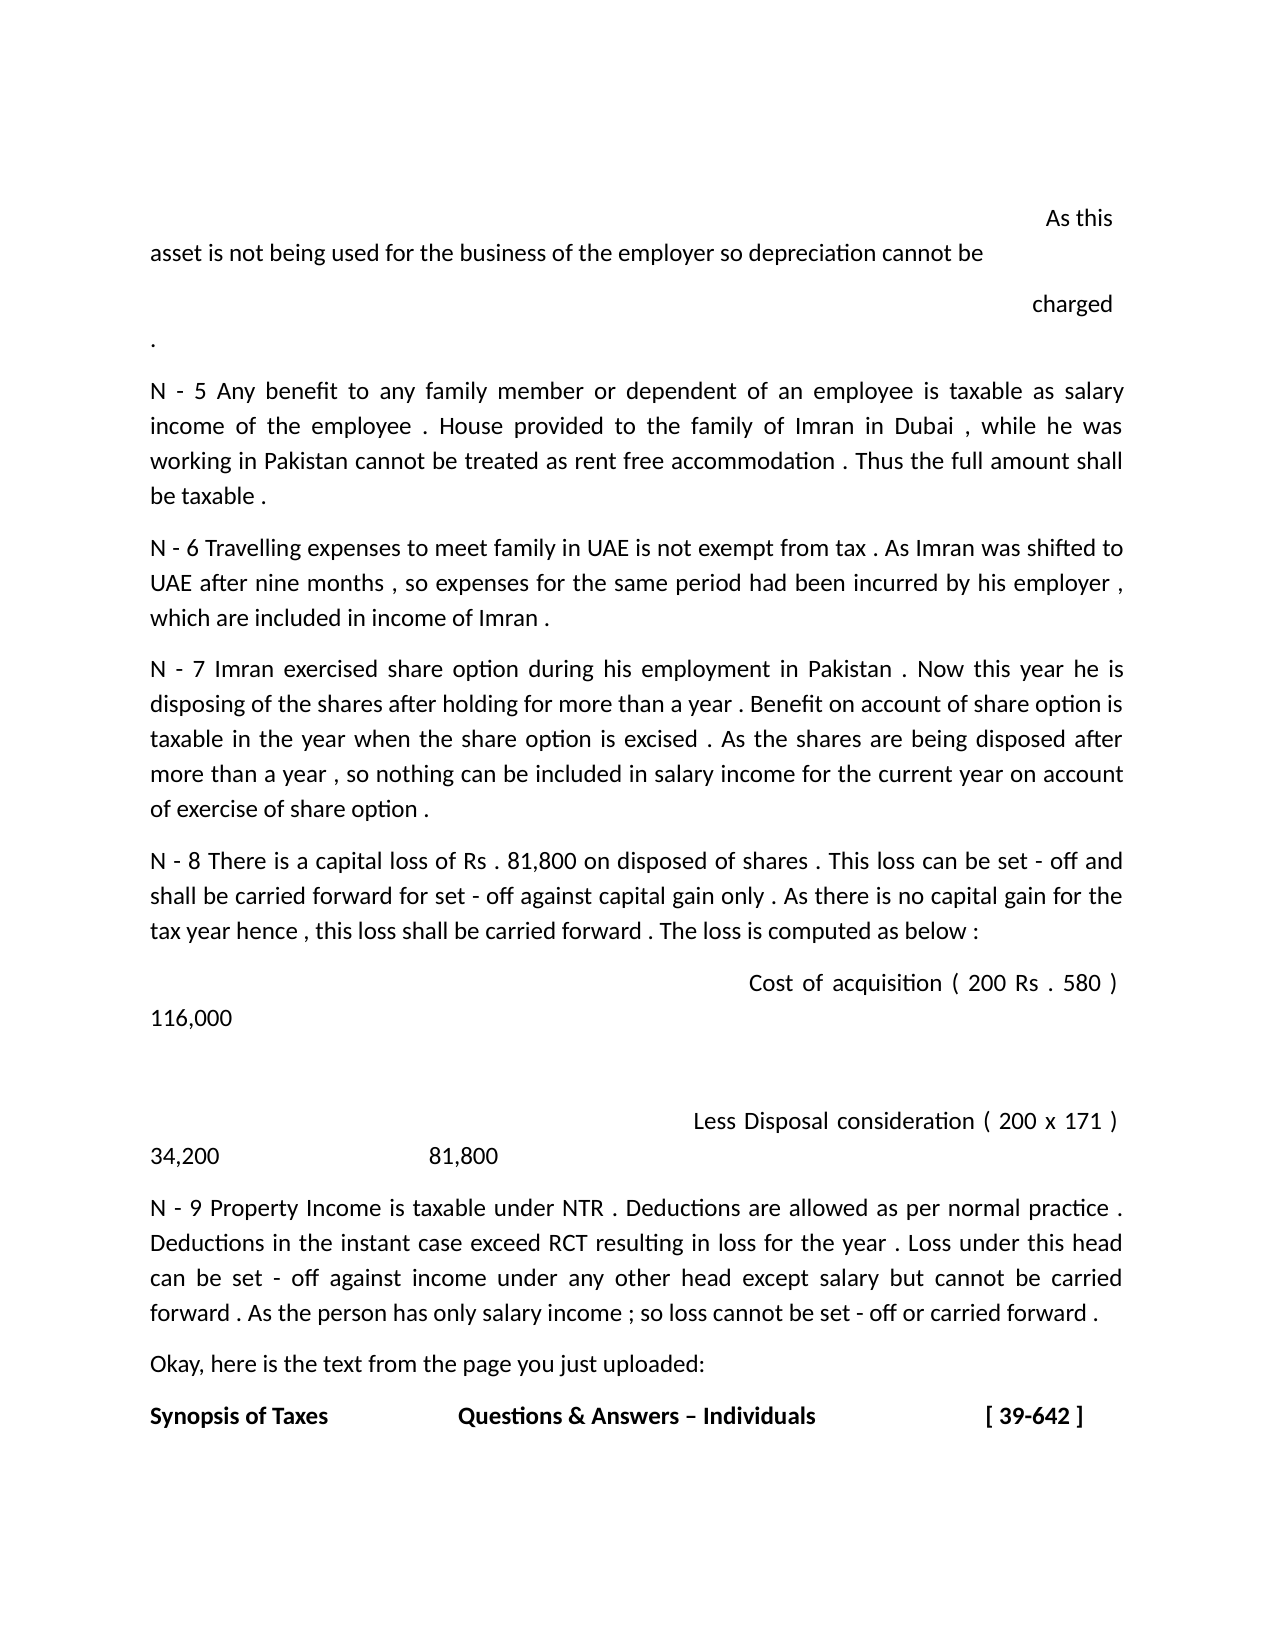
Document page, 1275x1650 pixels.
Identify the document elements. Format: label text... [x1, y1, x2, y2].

text Synopsis of Taxes Questions & Answers – Individuals [ 39-642 ] [150, 1400, 1125, 1431]
text N - 9 Property Income is taxable under NTR . Deductions are allowed as per normal practice . Deductions in the instant case exceed RCT resulting in loss for the year . Loss under this head can be set - off against income under any other head except salary but cannot be carried forward . As the person has only salary income ; so loss cannot be set - off or carried forward . [150, 1192, 1125, 1327]
text charged . [150, 288, 1125, 354]
text Okay, here is the text from the page you just uploaded: [150, 1348, 1125, 1379]
text Cost of acquisition ( 200 Rs . 580 ) 116,000 [150, 967, 1125, 1032]
text N - 8 There is a capital loss of Rs . 81,800 on disposed of shares . This loss can be set - off and shall be carried forward for set - off against capital gain only . As there is no capital gain for the tax year hence , this loss shall be carried forward . The loss is computed as below : [150, 845, 1125, 946]
text N - 7 Imran exercised share option during his employment in Pakistan . Now this year he is disposing of the shares after holding for more than a year . Benefit on account of share option is taxable in the year when the share option is excised . As the shares are being disposed after more than a year , so nothing can be included in salary income for the current year on account of exercise of share option . [150, 653, 1125, 824]
text N - 6 Travelling expenses to meet family in UAE is not exempt from tax . As Imran was shifted to UAE after nine months , so expenses for the same period had been incurred by his employer , which are included in income of Imran . [150, 532, 1125, 632]
text N - 5 Any benefit to any family member or dependent of an employee is taxable as salary income of the employee . House provided to the family of Imran in Dubai , while he was working in Pakistan cannot be treated as rent free accommodation . Thus the full amount shall be taxable . [150, 375, 1125, 511]
text Less Disposal consideration ( 200 x 171 ) 34,200 81,800 [150, 1105, 1125, 1171]
text As this asset is not being used for the business of the employer so depreciation cannot be [150, 202, 1125, 267]
